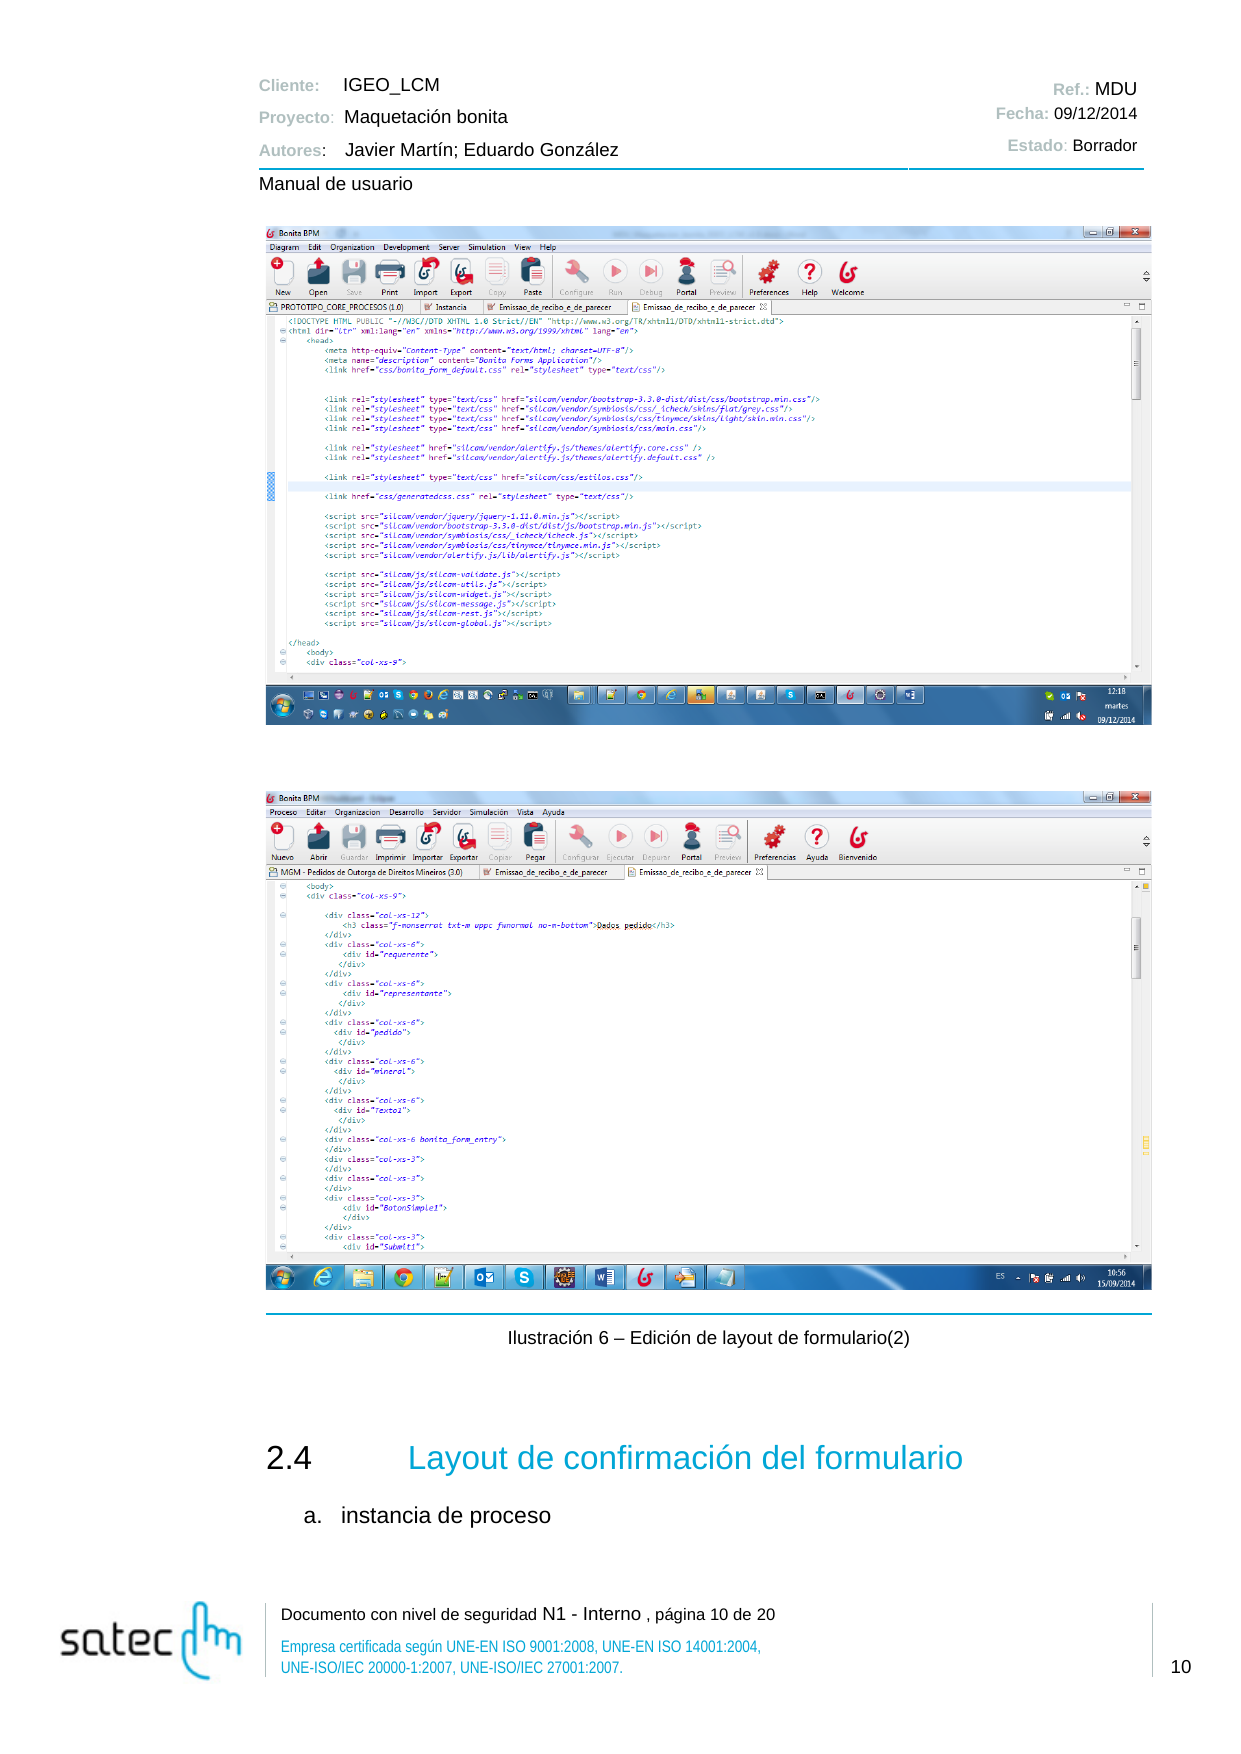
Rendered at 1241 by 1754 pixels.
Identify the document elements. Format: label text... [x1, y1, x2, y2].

text Ilustración 6 – Edición de layout de formulario(2) [266, 1315, 1152, 1348]
picture [301, 1662, 308, 1671]
picture [265, 226, 1152, 725]
picture [587, 1640, 593, 1650]
picture [467, 1641, 474, 1650]
picture [265, 791, 1152, 1290]
picture [636, 1641, 643, 1650]
picture [346, 1662, 353, 1671]
picture [692, 1643, 699, 1652]
picture [59, 1601, 244, 1684]
list instancia de proceso [303, 1502, 1152, 1528]
picture [750, 1643, 756, 1652]
picture [525, 1662, 532, 1671]
subtitle Layout de confirmación del formulario [266, 1438, 1152, 1477]
